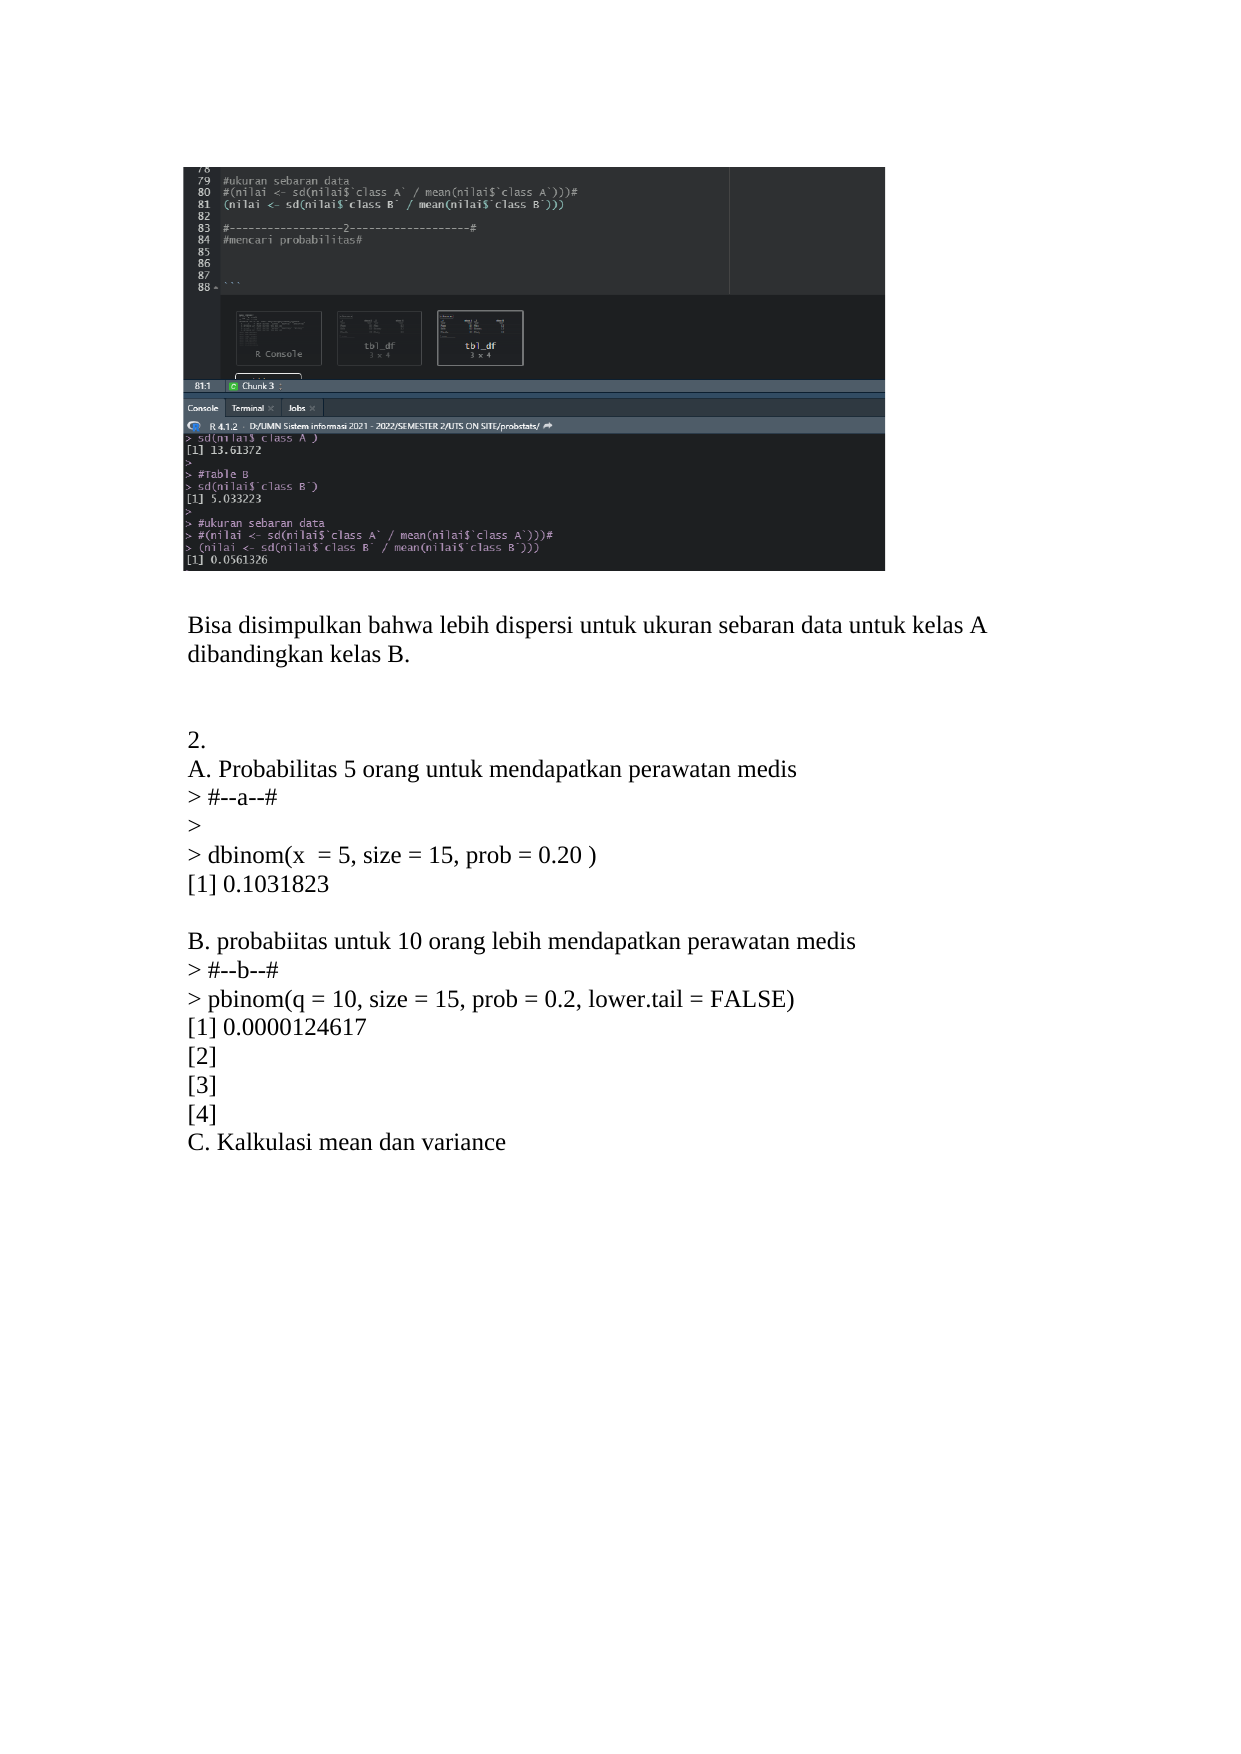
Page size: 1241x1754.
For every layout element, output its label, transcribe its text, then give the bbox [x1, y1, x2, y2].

list > #--a--# [187, 782, 1053, 811]
list 0.0000124617 [187, 1012, 1053, 1041]
list > dbinom(x = 5, size = 15, prob = 0.20 ) [187, 840, 1053, 869]
list Probabilitas 5 orang untuk mendapatkan perawatan medis [187, 754, 1053, 782]
text 2. [187, 725, 1053, 754]
list 0.1031823 [187, 869, 1053, 897]
list > [187, 811, 1053, 840]
picture [183, 167, 886, 571]
list probabiitas untuk 10 orang lebih mendapatkan perawatan medis [187, 926, 1053, 955]
text > pbinom(q = 10, size = 15, prob = 0.2, lower.tail = FALSE) [187, 984, 1053, 1012]
text Bisa disimpulkan bahwa lebih dispersi untuk ukuran sebaran data untuk kelas A dibandingkan kelas B. [187, 610, 1053, 667]
text > #--b--# [187, 955, 1053, 984]
list Kalkulasi mean dan variance [187, 1127, 1053, 1156]
